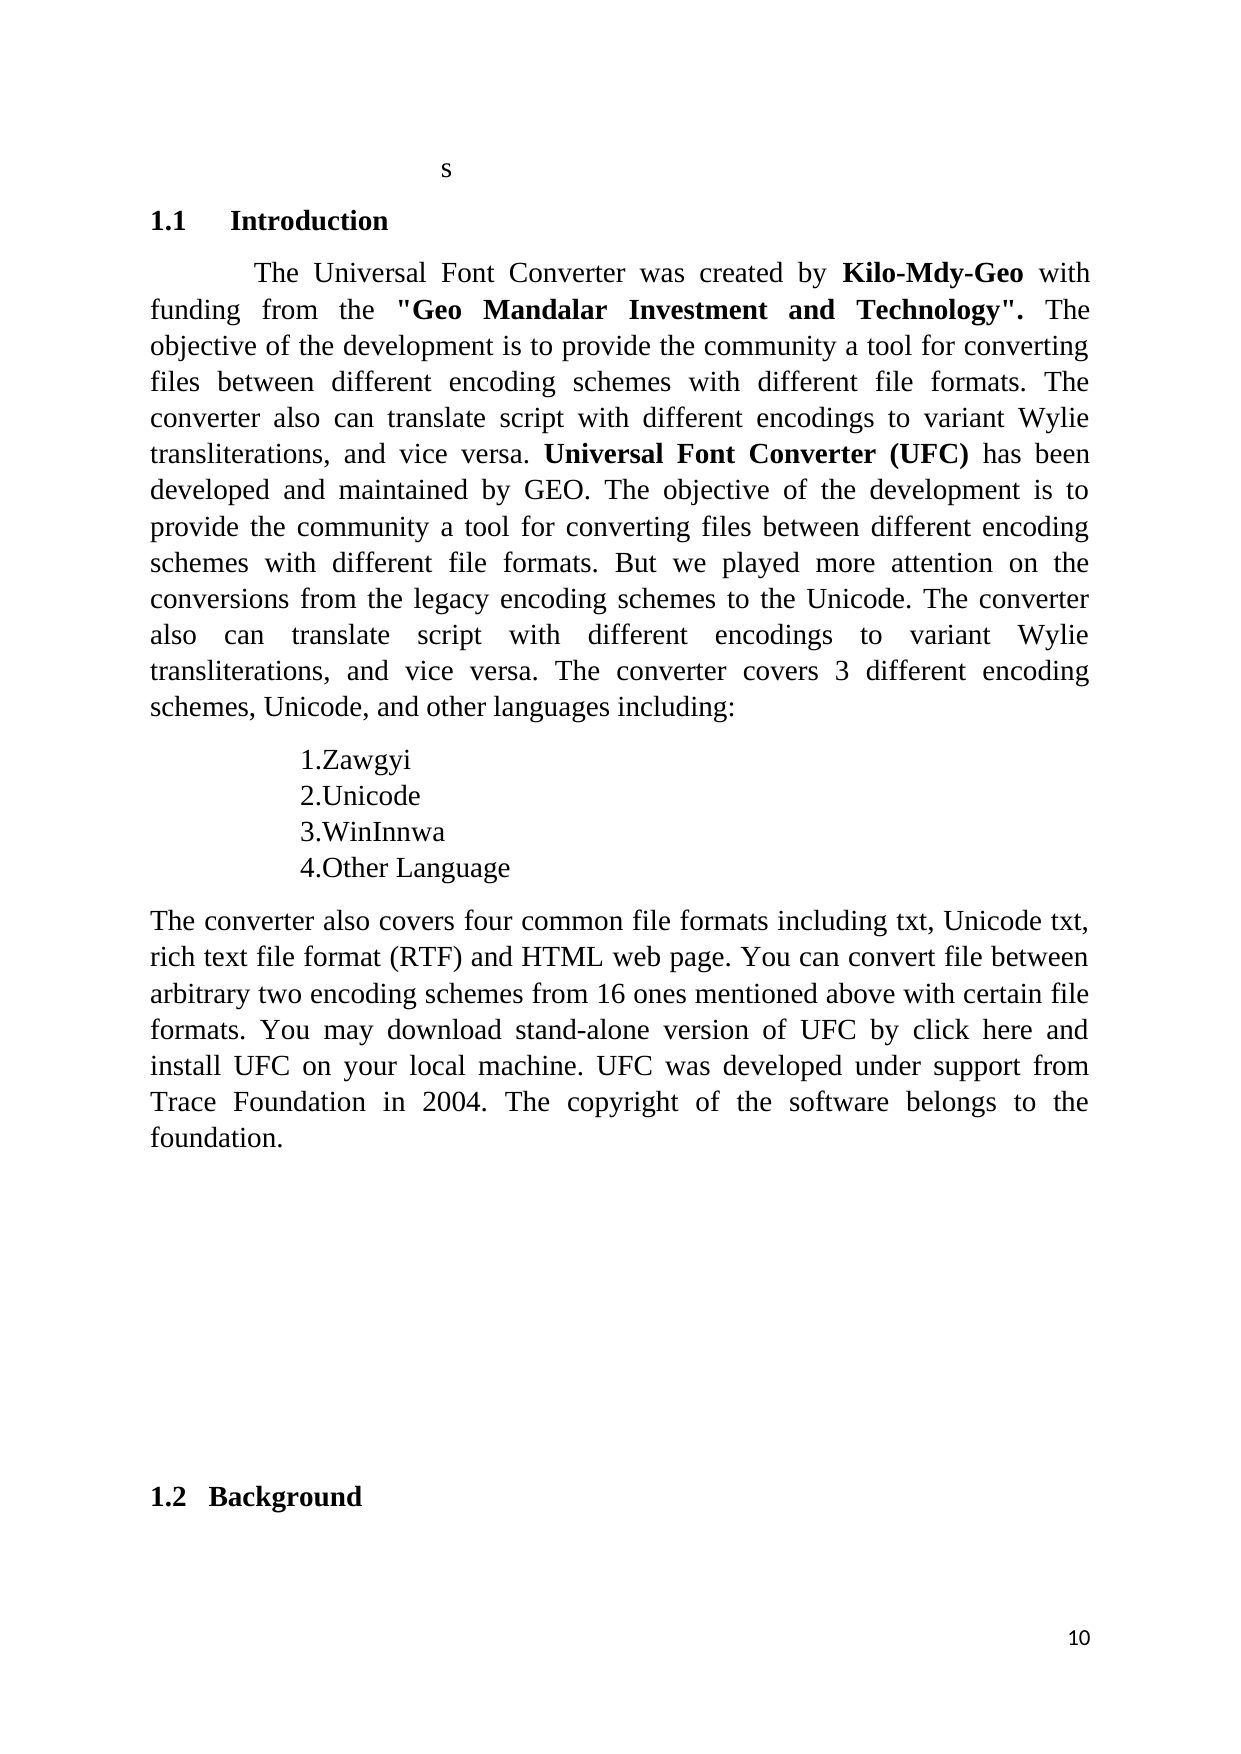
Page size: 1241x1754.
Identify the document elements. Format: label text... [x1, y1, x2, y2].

text The Universal Font Converter was created by Kilo-Mdy-Geo with funding from the "Geo Mandalar Investment and Technology". The objective of the development is to provide the community a tool for converting files between different encoding schemes with different file formats. The converter also can translate script with different encodings to variant Wylie transliterations, and vice versa. Universal Font Converter (UFC) has been developed and maintained by GEO. The objective of the development is to provide the community a tool for converting files between different encoding schemes with different file formats. But we played more attention on the conversions from the legacy encoding schemes to the Unicode. The converter also can translate script with different encodings to variant Wylie transliterations, and vice versa. The converter covers 3 different encoding schemes, Unicode, and other languages including: [150, 256, 1090, 723]
text The converter also covers four common file formats including txt, Unicode txt, rich text file format (RTF) and HTML web page. You can convert file between arbitrary two encoding schemes from 16 ones mentioned above with certain file formats. You may download stand-alone version of UFC by click here and install UFC on your local machine. UFC was developed under support from Trace Foundation in 2004. The copyright of the software belongs to the foundation. [150, 903, 1090, 1154]
list Introduction [150, 203, 1090, 236]
list 2.Unicode [230, 778, 1090, 812]
list 1.Zawgyi [230, 742, 1090, 776]
list 3.WinInnwa [230, 814, 1090, 848]
list 4.Other Language [230, 851, 1090, 884]
text s [408, 150, 1090, 183]
text 1.2 Background [150, 1479, 1090, 1512]
